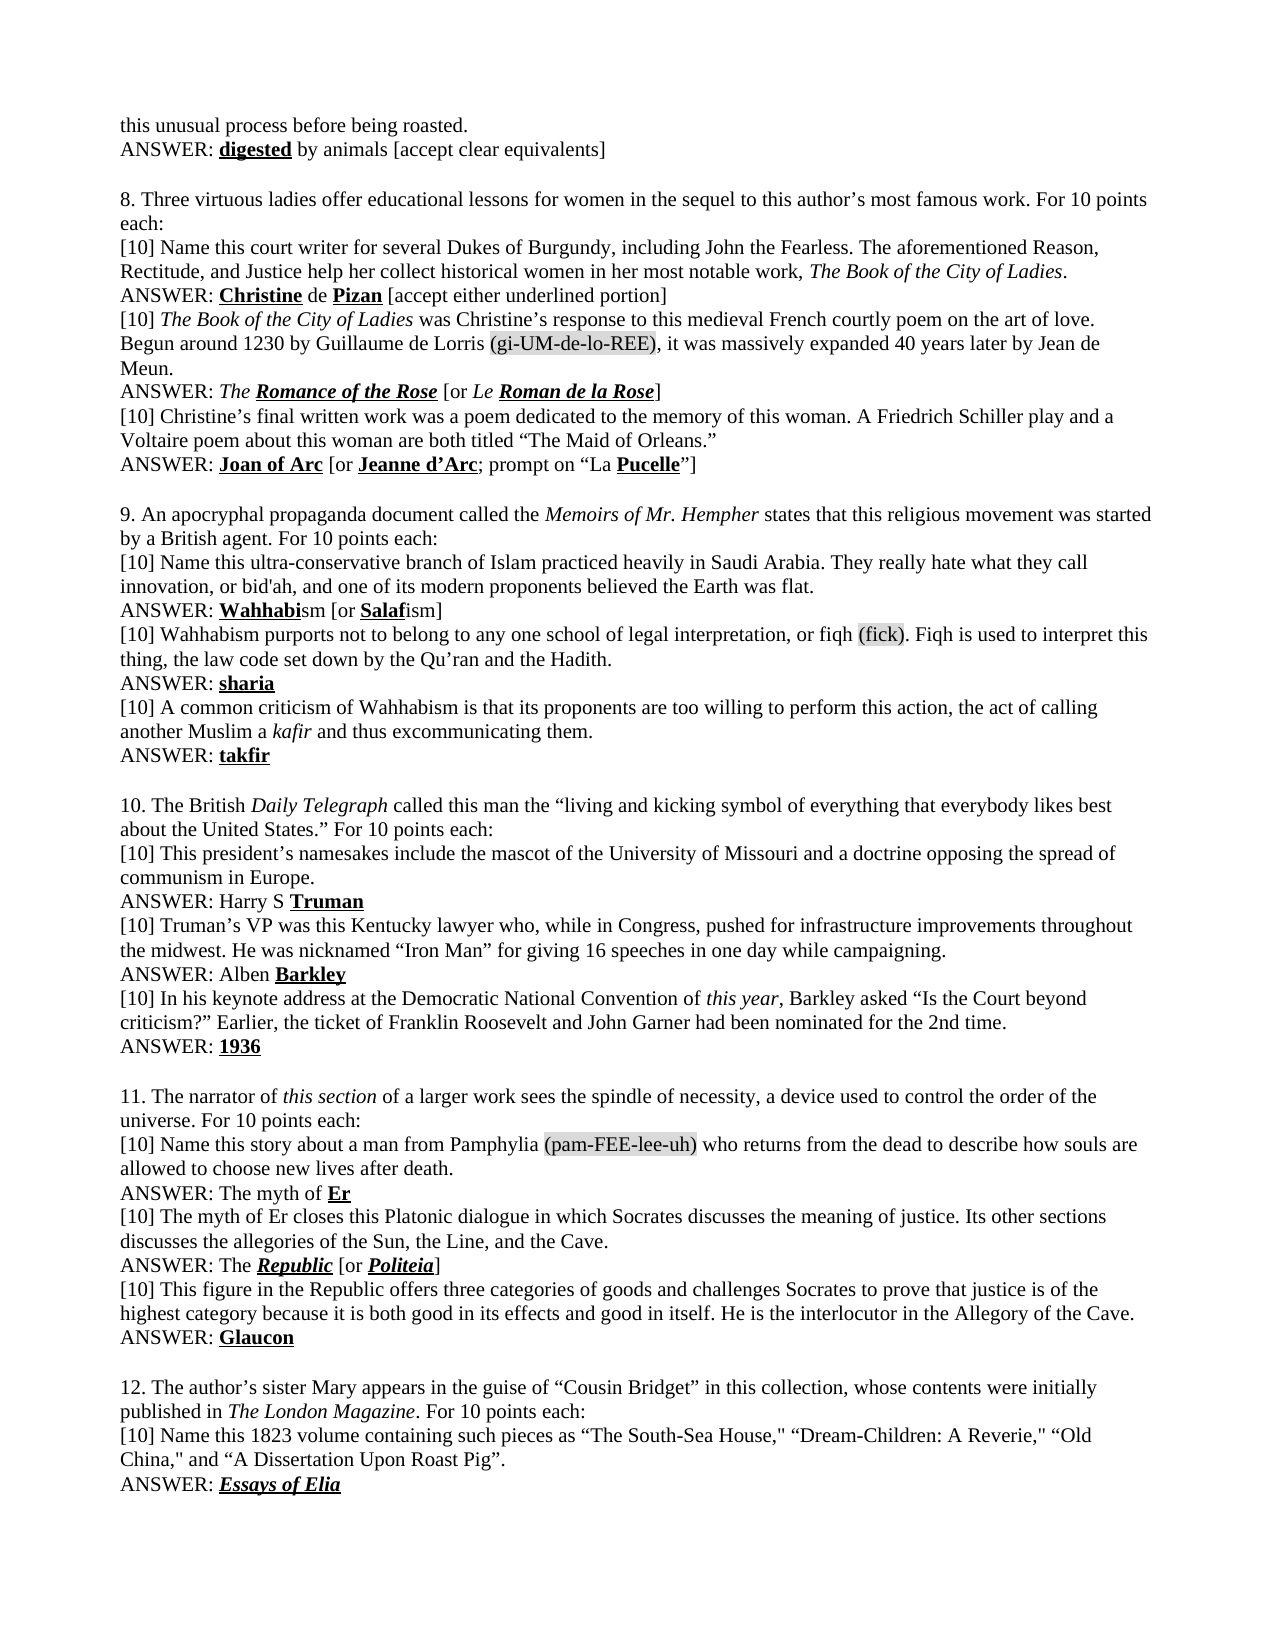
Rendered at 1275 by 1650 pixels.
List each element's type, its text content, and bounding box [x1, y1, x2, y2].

text [10] Name this court writer for several Dukes of Burgundy, including John the Fearless. The aforementioned Reason, Rectitude, and Justice help her collect historical women in her most notable work, The Book of the City of Ladies. [120, 235, 1155, 283]
text [10] In his keynote address at the Democratic National Convention of this year, Barkley asked “Is the Court beyond criticism?” Earlier, the ticket of Franklin Roosevelt and John Garner had been nominated for the 2nd time. [120, 986, 1155, 1034]
text ANSWER: Wahhabism [or Salafism] [120, 598, 1155, 622]
text 10. The British Daily Telegraph called this man the “living and kicking symbol of everything that everybody likes best about the United States.” For 10 points each: [120, 793, 1155, 841]
text [10] Christine’s final written work was a poem dedicated to the memory of this woman. A Friedrich Schiller play and a Voltaire poem about this woman are both titled “The Maid of Orleans.” [120, 403, 1155, 452]
text ANSWER: Joan of Arc [or Jeanne d’Arc; prompt on “La Pucelle”] [120, 452, 1155, 476]
text 12. The author’s sister Mary appears in the guise of “Cousin Bridget” in this collection, whose contents were initially published in The London Magazine. For 10 points each: [120, 1375, 1155, 1423]
text [10] This figure in the Republic offers three categories of goods and challenges Socrates to prove that justice is of the highest category because it is both good in its effects and good in itself. He is the interlocutor in the Allegory of the Cave. [120, 1277, 1155, 1325]
text ANSWER: Essays of Elia [120, 1471, 1155, 1496]
text 8. Three virtuous ladies offer educational lessons for women in the sequel to this author’s most famous work. For 10 points each: [120, 187, 1155, 235]
text ANSWER: The Romance of the Rose [or Le Roman de la Rose] [120, 379, 1155, 403]
text [10] A common criticism of Wahhabism is that its proponents are too willing to perform this action, the act of calling another Muslim a kafir and thus excommunicating them. [120, 694, 1155, 743]
text ANSWER: Christine de Pizan [accept either underlined portion] [120, 283, 1155, 307]
text [10] Name this story about a man from Pamphylia (pam-FEE-lee-uh) who returns from the dead to describe how souls are allowed to choose new lives after death. [120, 1132, 1155, 1180]
text ANSWER: takfir [120, 743, 1155, 767]
text ANSWER: sharia [120, 671, 1155, 694]
text ANSWER: 1936 [120, 1034, 1155, 1058]
text ANSWER: Harry S Truman [120, 889, 1155, 913]
text [10] The myth of Er closes this Platonic dialogue in which Socrates discusses the meaning of justice. Its other sections discusses the allegories of the Sun, the Line, and the Cave. [120, 1204, 1155, 1253]
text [120, 112, 1155, 161]
text [10] The Book of the City of Ladies was Christine’s response to this medieval French courtly poem on the art of love. Begun around 1230 by Guillaume de Lorris (gi-UM-de-lo-REE), it was massively expanded 40 years later by Jean de Meun. [120, 307, 1155, 379]
text 11. The narrator of this section of a larger work sees the spindle of necessity, a device used to control the order of the universe. For 10 points each: [120, 1084, 1155, 1132]
text ANSWER: The myth of Er [120, 1180, 1155, 1204]
text [10] Wahhabism purports not to belong to any one school of legal interpretation, or fiqh (fick). Fiqh is used to interpret this thing, the law code set down by the Qu’ran and the Hadith. [120, 622, 1155, 671]
text ANSWER: Glaucon [120, 1325, 1155, 1349]
text [10] Truman’s VP was this Kentucky lawyer who, while in Congress, pushed for infrastructure improvements throughout the midwest. He was nicknamed “Iron Man” for giving 16 speeches in one day while campaigning. [120, 913, 1155, 962]
text ANSWER: The Republic [or Politeia] [120, 1253, 1155, 1277]
text ANSWER: Alben Barkley [120, 962, 1155, 986]
text [10] This president’s namesakes include the mascot of the University of Missouri and a doctrine opposing the spread of communism in Europe. [120, 841, 1155, 889]
text 9. An apocryphal propaganda document called the Memoirs of Mr. Hempher states that this religious movement was started by a British agent. For 10 points each: [120, 502, 1155, 550]
text [10] Name this 1823 volume containing such pieces as “The South-Sea House," “Dream-Children: A Reverie," “Old China," and “A Dissertation Upon Roast Pig”. [120, 1423, 1155, 1471]
text [10] Name this ultra-conservative branch of Islam practiced heavily in Saudi Arabia. They really hate what they call innovation, or bid'ah, and one of its modern proponents believed the Earth was flat. [120, 550, 1155, 598]
